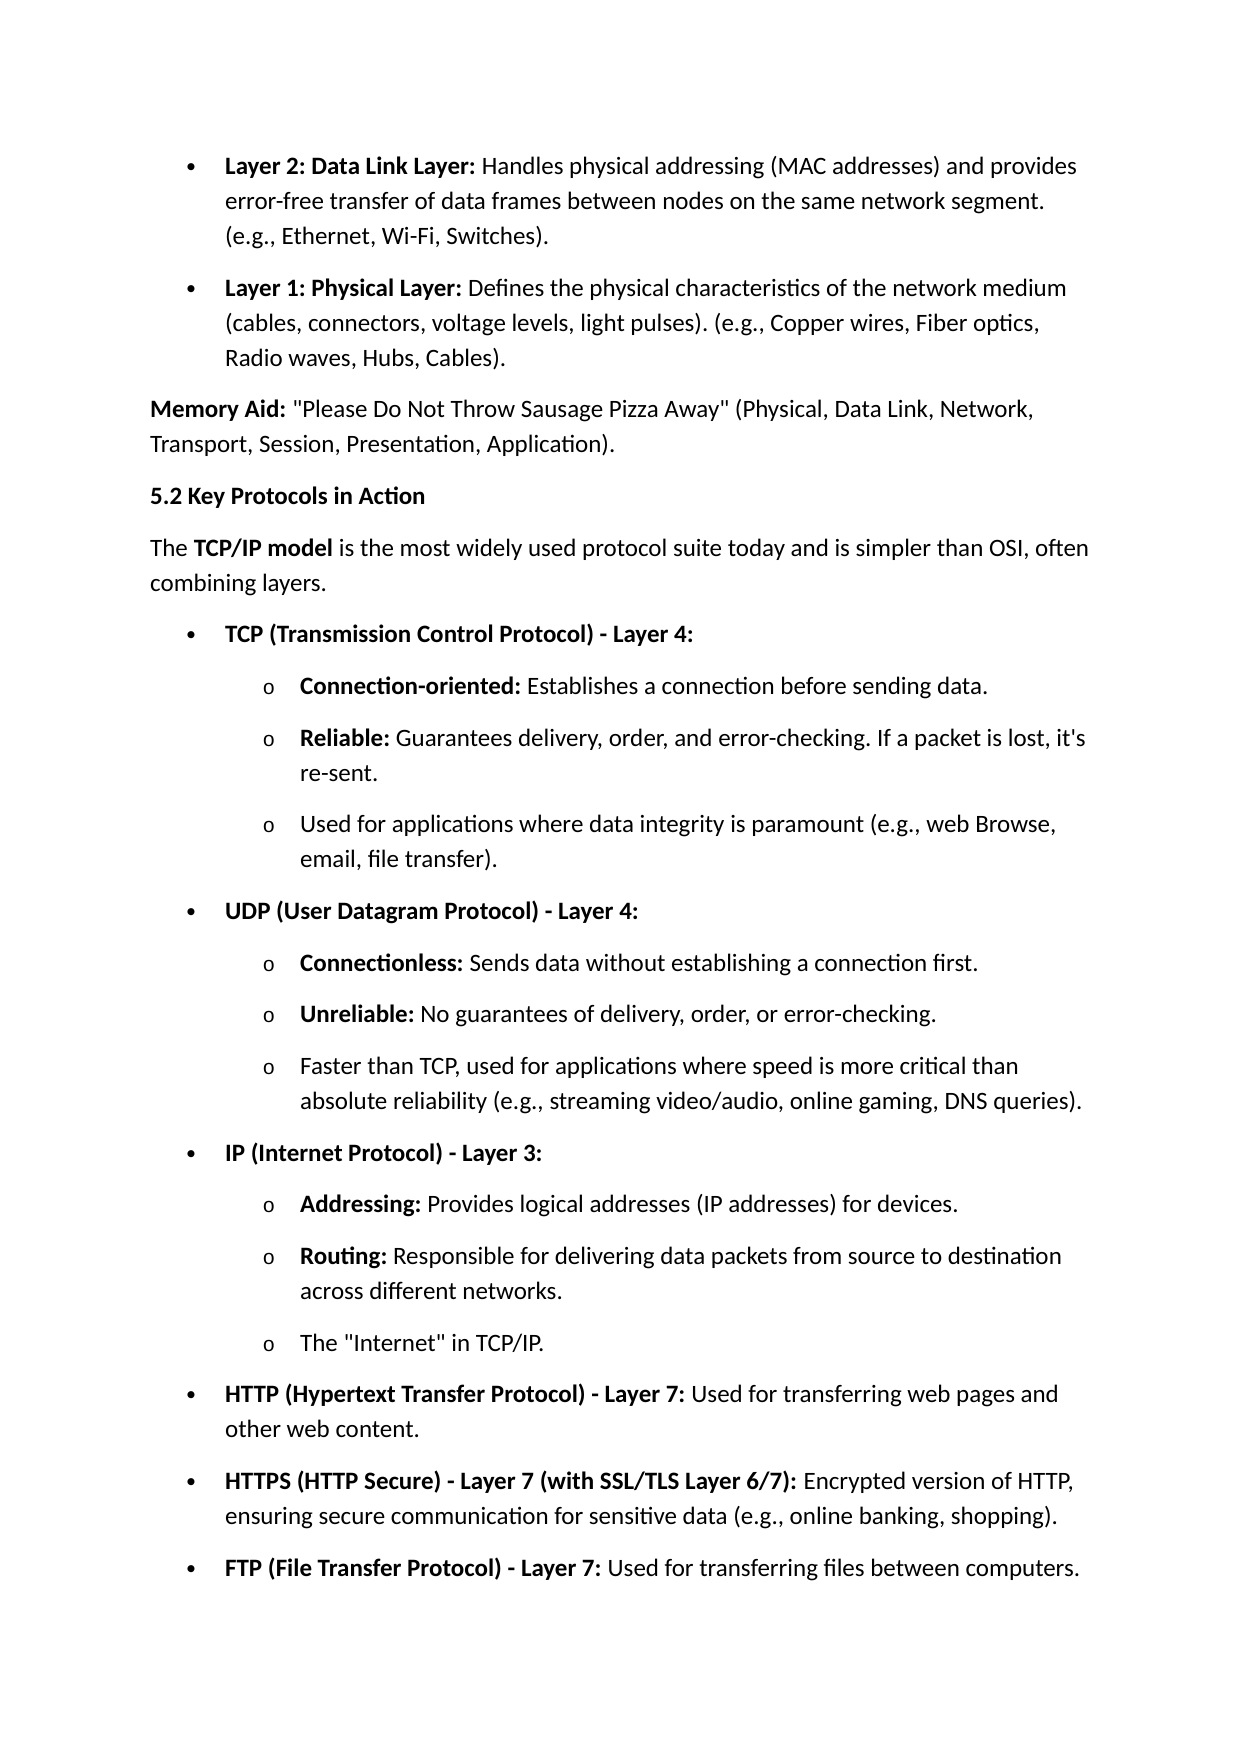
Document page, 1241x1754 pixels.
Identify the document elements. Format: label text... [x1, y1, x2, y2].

list Routing: Responsible for delivering data packets from source to destination across different networks. [262, 1240, 1090, 1306]
list HTTPS (HTTP Secure) - Layer 7 (with SSL/TLS Layer 6/7): Encrypted version of HTTP, ensuring secure communication for sensitive data (e.g., online banking, shopping). [187, 1465, 1090, 1531]
list Unreliable: No guarantees of delivery, order, or error-checking. [262, 998, 1090, 1029]
text Memory Aid: "Please Do Not Throw Sausage Pizza Away" (Physical, Data Link, Network, Transport, Session, Presentation, Application). [150, 393, 1090, 459]
text The TCP/IP model is the most widely used protocol suite today and is simpler than OSI, often combining layers. [150, 532, 1090, 597]
text 5.2 Key Protocols in Action [150, 480, 1090, 511]
list UDP (User Datagram Protocol) - Layer 4: [187, 895, 1090, 926]
list The "Internet" in TCP/IP. [262, 1327, 1090, 1357]
list HTTP (Hypertext Transfer Protocol) - Layer 7: Used for transferring web pages and other web content. [187, 1378, 1090, 1444]
list Addressing: Provides logical addresses (IP addresses) for devices. [262, 1188, 1090, 1219]
list Connection-oriented: Establishes a connection before sending data. [262, 670, 1090, 701]
list IP (Internet Protocol) - Layer 3: [187, 1137, 1090, 1167]
list Faster than TCP, used for applications where speed is more critical than absolute reliability (e.g., streaming video/audio, online gaming, DNS queries). [262, 1050, 1090, 1116]
list FTP (File Transfer Protocol) - Layer 7: Used for transferring files between computers. [187, 1552, 1090, 1582]
list Layer 2: Data Link Layer: Handles physical addressing (MAC addresses) and provides error-free transfer of data frames between nodes on the same network segment. (e.g., Ethernet, Wi-Fi, Switches). [187, 150, 1090, 251]
list Used for applications where data integrity is paramount (e.g., web Browse, email, file transfer). [262, 808, 1090, 874]
list Connectionless: Sends data without establishing a connection first. [262, 947, 1090, 977]
list Layer 1: Physical Layer: Defines the physical characteristics of the network medium (cables, connectors, voltage levels, light pulses). (e.g., Copper wires, Fiber optics, Radio waves, Hubs, Cables). [187, 272, 1090, 372]
list TCP (Transmission Control Protocol) - Layer 4: [187, 618, 1090, 649]
list Reliable: Guarantees delivery, order, and error-checking. If a packet is lost, it's re-sent. [262, 722, 1090, 787]
